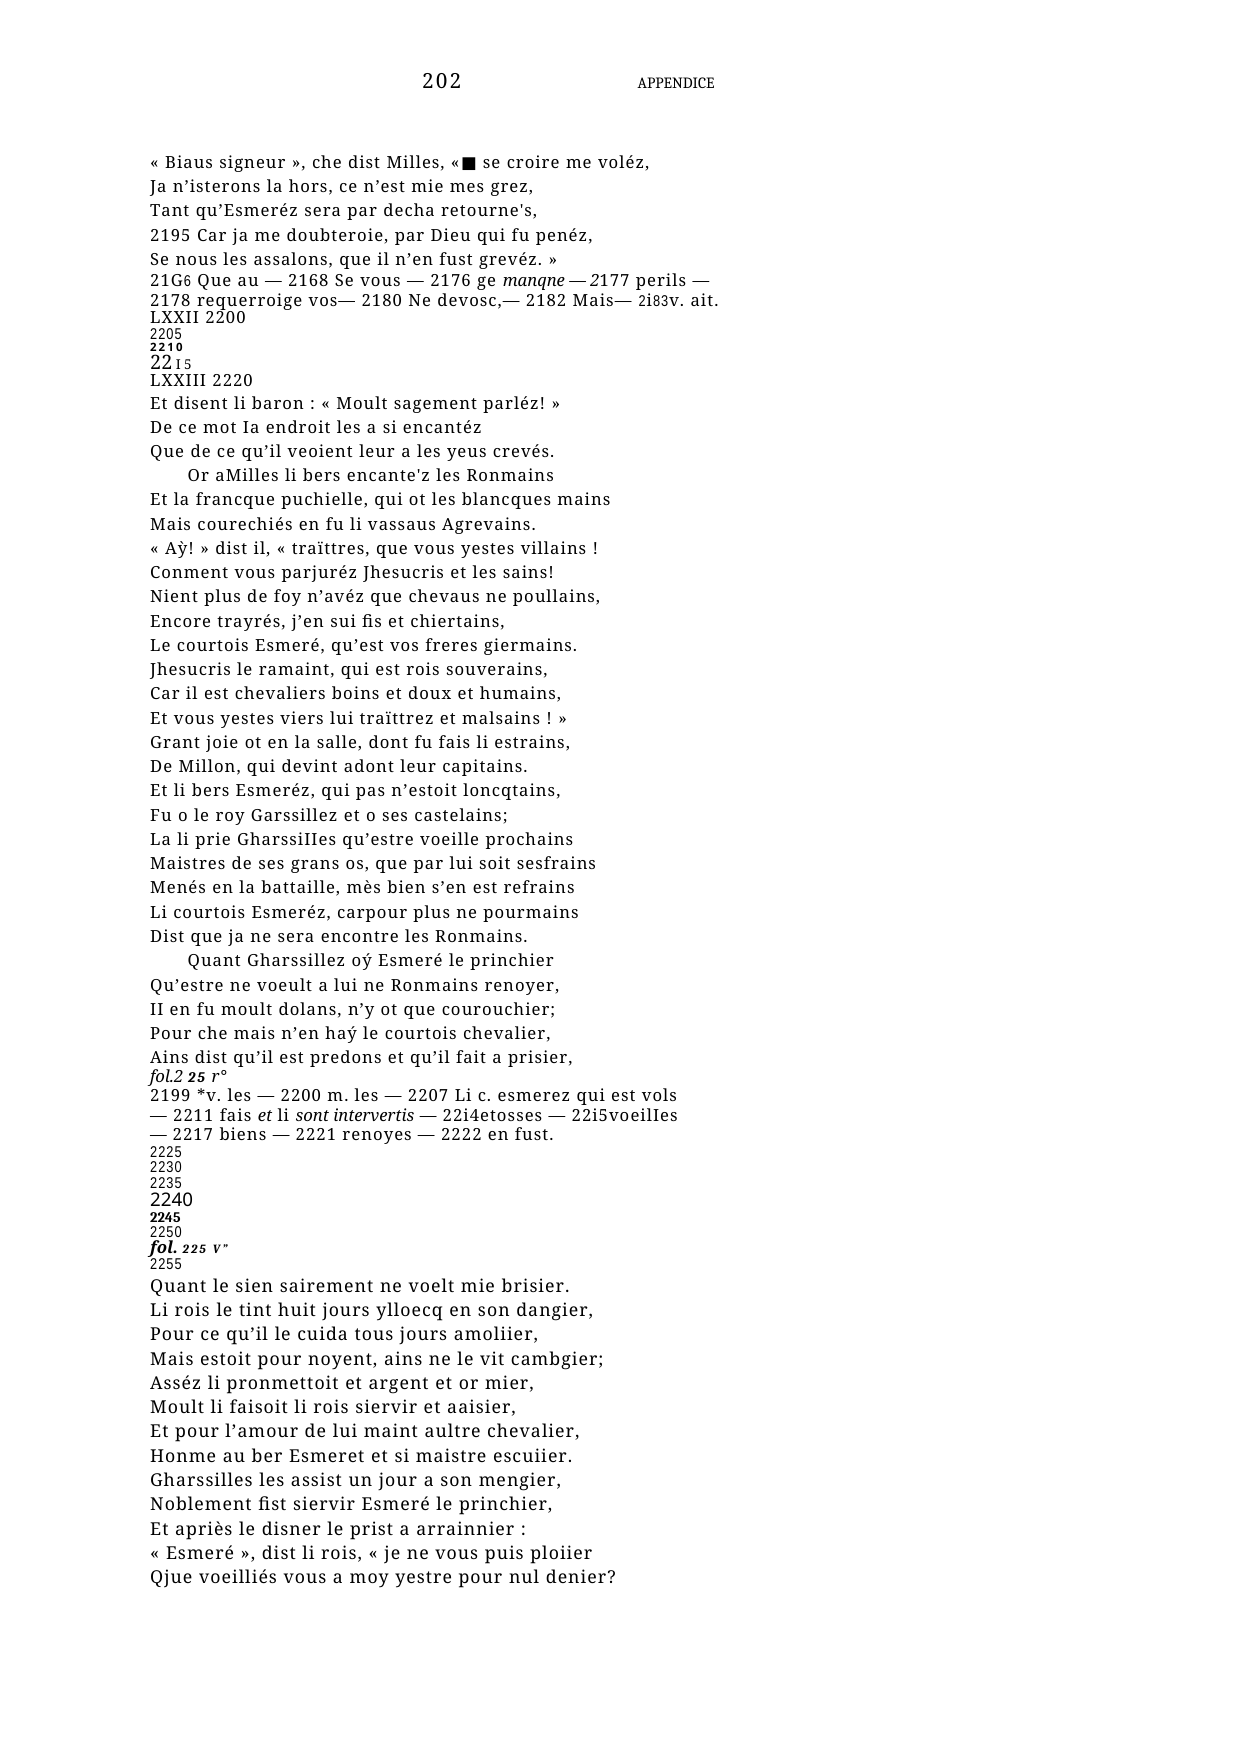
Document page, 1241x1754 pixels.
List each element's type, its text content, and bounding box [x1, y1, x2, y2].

text Et disent li baron : « Moult sagement parléz! » [150, 390, 1090, 414]
text 2225 [150, 1145, 1090, 1160]
text 2235 [150, 1176, 1090, 1192]
list 2211 fais et li sont intervertis — 22i4etosses — 22i5voeilIes [150, 1105, 1090, 1125]
text LXXIII 2220 [150, 373, 1090, 390]
text 2199 *v. les — 2200 m. les — 2207 Li c. esmerez qui est vols [150, 1085, 1090, 1105]
text 22 I 5 [150, 354, 1090, 373]
text « Biaus signeur », che dist Milles, «■ se croire me voléz, Ja n’isterons la hors, ce n’est mie mes grez, [150, 149, 1090, 197]
text LXXII 2200 [150, 310, 1090, 327]
text Tant qu’Esmeréz sera par decha retourne's, [150, 197, 1090, 222]
text 2240 [150, 1192, 1090, 1210]
text Quant le sien sairement ne voelt mie brisier. [150, 1273, 1090, 1297]
text « Aỳ! » dist il, « traïttres, que vous yestes villains ! Conment vous parjuréz Jhesucris et les sains! [150, 535, 1090, 583]
text Que de ce qu’il veoient leur a les yeus crevés. [150, 438, 1090, 462]
text 2195 Car ja me doubteroie, par Dieu qui fu penéz, [150, 222, 1090, 246]
text Le courtois Esmeré, qu’est vos freres giermains. Jhesucris le ramaint, qui est rois souverains, [150, 632, 1090, 680]
text 2230 [150, 1160, 1090, 1176]
text Quant Gharssillez oý Esmeré le princhier Qu’estre ne voeult a lui ne Ronmains renoyer, II en fu moult dolans, n’y ot que courouchier; Pour che mais n’en haý le courtois chevalier, Ains dist qu’il est predons et qu’il fait a prisier, [150, 947, 1090, 1069]
text Moult li faisoit li rois siervir et aaisier, [150, 1394, 1090, 1418]
text fol.2 25 r° [151, 1069, 1090, 1085]
text Mais estoit pour noyent, ains ne le vit cambgier; Asséz li pronmettoit et argent et or mier, [150, 1346, 1090, 1394]
text La li prie GharssiIIes qu’estre voeille prochains Maistres de ses grans os, que par lui soit sesfrains Menés en la battaille, mès bien s’en est refrains Li courtois Esmeréz, carpour plus ne pourmains Dist que ja ne sera encontre les Ronmains. [150, 826, 1090, 947]
text Et vous yestes viers lui traïttrez et malsains ! » Grant joie ot en la salle, dont fu fais li estrains, [150, 705, 1090, 753]
text Fu o le roy Garssillez et o ses castelains; [150, 802, 1090, 826]
text Or aMilles li bers encante'z les Ronmains Et la francque puchielle, qui ot les blancques mains Mais courechiés en fu li vassaus Agrevains. [150, 462, 1090, 535]
text Car il est chevaliers boins et doux et humains, [150, 680, 1090, 705]
text 21G6 Que au — 2168 Se vous — 2176 ge manqne — 2177 perils — 2178 requerroige vos— 2180 Ne devosc,— 2182 Mais— 2i83v. ait. [150, 270, 1090, 310]
text Nient plus de foy n’avéz que chevaus ne poullains, Encore trayrés, j’en sui fis et chiertains, [150, 583, 1090, 632]
text 2205 [150, 327, 1090, 342]
text 2250 [150, 1225, 1090, 1241]
text Et apriès le disner le prist a arrainnier : [150, 1516, 1090, 1540]
text fol. 225 V” [151, 1241, 1090, 1257]
text De ce mot Ia endroit les a si encantéz [150, 414, 1090, 438]
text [150, 1540, 1090, 1588]
text Se nous les assalons, que il n’en fust grevéz. » [150, 246, 1090, 270]
list 2217 biens — 2221 renoyes — 2222 en fust. [150, 1125, 1090, 1145]
text Li rois le tint huit jours ylloecq en son dangier, Pour ce qu’il le cuida tous jours amoliier, [150, 1297, 1090, 1346]
text 2255 [150, 1257, 1090, 1273]
text Et pour l’amour de lui maint aultre chevalier, Honme au ber Esmeret et si maistre escuiier. Gharssilles les assist un jour a son mengier, Noblement fist siervir Esmeré le princhier, [150, 1418, 1090, 1516]
text 2245 [150, 1210, 1090, 1225]
text Et li bers Esmeréz, qui pas n’estoit loncqtains, [150, 777, 1090, 802]
text De Millon, qui devint adont leur capitains. [150, 753, 1090, 777]
